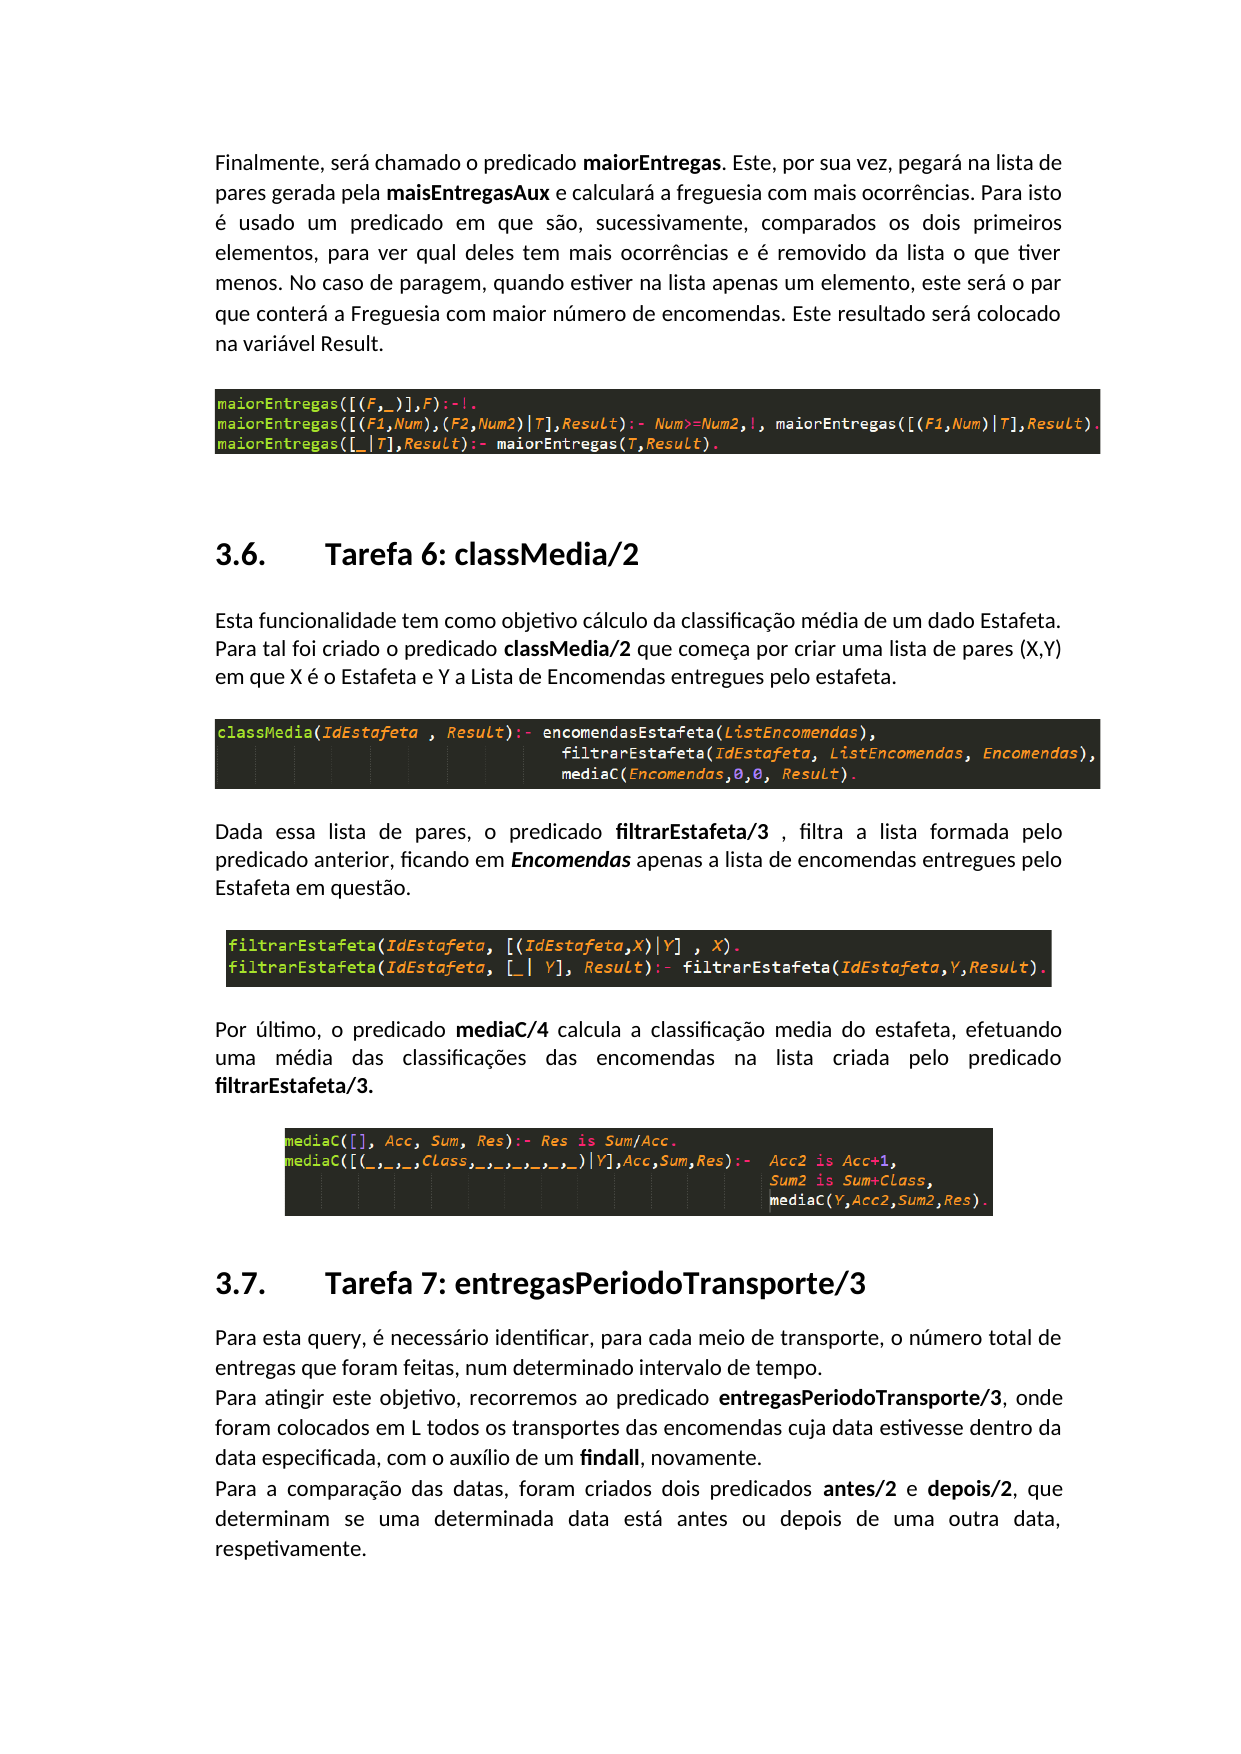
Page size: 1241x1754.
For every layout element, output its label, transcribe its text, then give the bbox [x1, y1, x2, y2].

picture [284, 1128, 993, 1216]
list Para esta query, é necessário identificar, para cada meio de transporte, o número total de entregas que foram feitas, num determinado intervalo de tempo. [215, 1323, 1063, 1381]
picture [226, 930, 1052, 987]
text Esta funcionalidade tem como objetivo cálculo da classificação média de um dado Estafeta. Para tal foi criado o predicado classMedia/2 que começa por criar uma lista de pares (X,Y) em que X é o Estafeta e Y a Lista de Encomendas entregues pelo estafeta. [215, 606, 1063, 690]
list Para atingir este objetivo, recorremos ao predicado entregasPeriodoTransporte/3, onde foram colocados em L todos os transportes das encomendas cuja data estivesse dentro da data especificada, com o auxílio de um findall, novamente. [215, 1383, 1063, 1472]
picture [214, 389, 1101, 454]
text Por último, o predicado mediaC/4 calcula a classificação media do estafeta, efetuando uma média das classificações das encomendas na lista criada pelo predicado filtrarEstafeta/3. [215, 1016, 1063, 1099]
list Tarefa 7: entregasPeriodoTransporte/3 [215, 1262, 1063, 1302]
picture [214, 719, 1101, 789]
text Dada essa lista de pares, o predicado filtrarEstafeta/3 , filtra a lista formada pelo predicado anterior, ficando em Encomendas apenas a lista de encomendas entregues pelo Estafeta em questão. [215, 817, 1063, 901]
list Tarefa 6: classMedia/2 [215, 533, 1063, 574]
list Para a comparação das datas, foram criados dois predicados antes/2 e depois/2, que determinam se uma determinada data está antes ou depois de uma outra data, respetivamente. [215, 1474, 1063, 1562]
